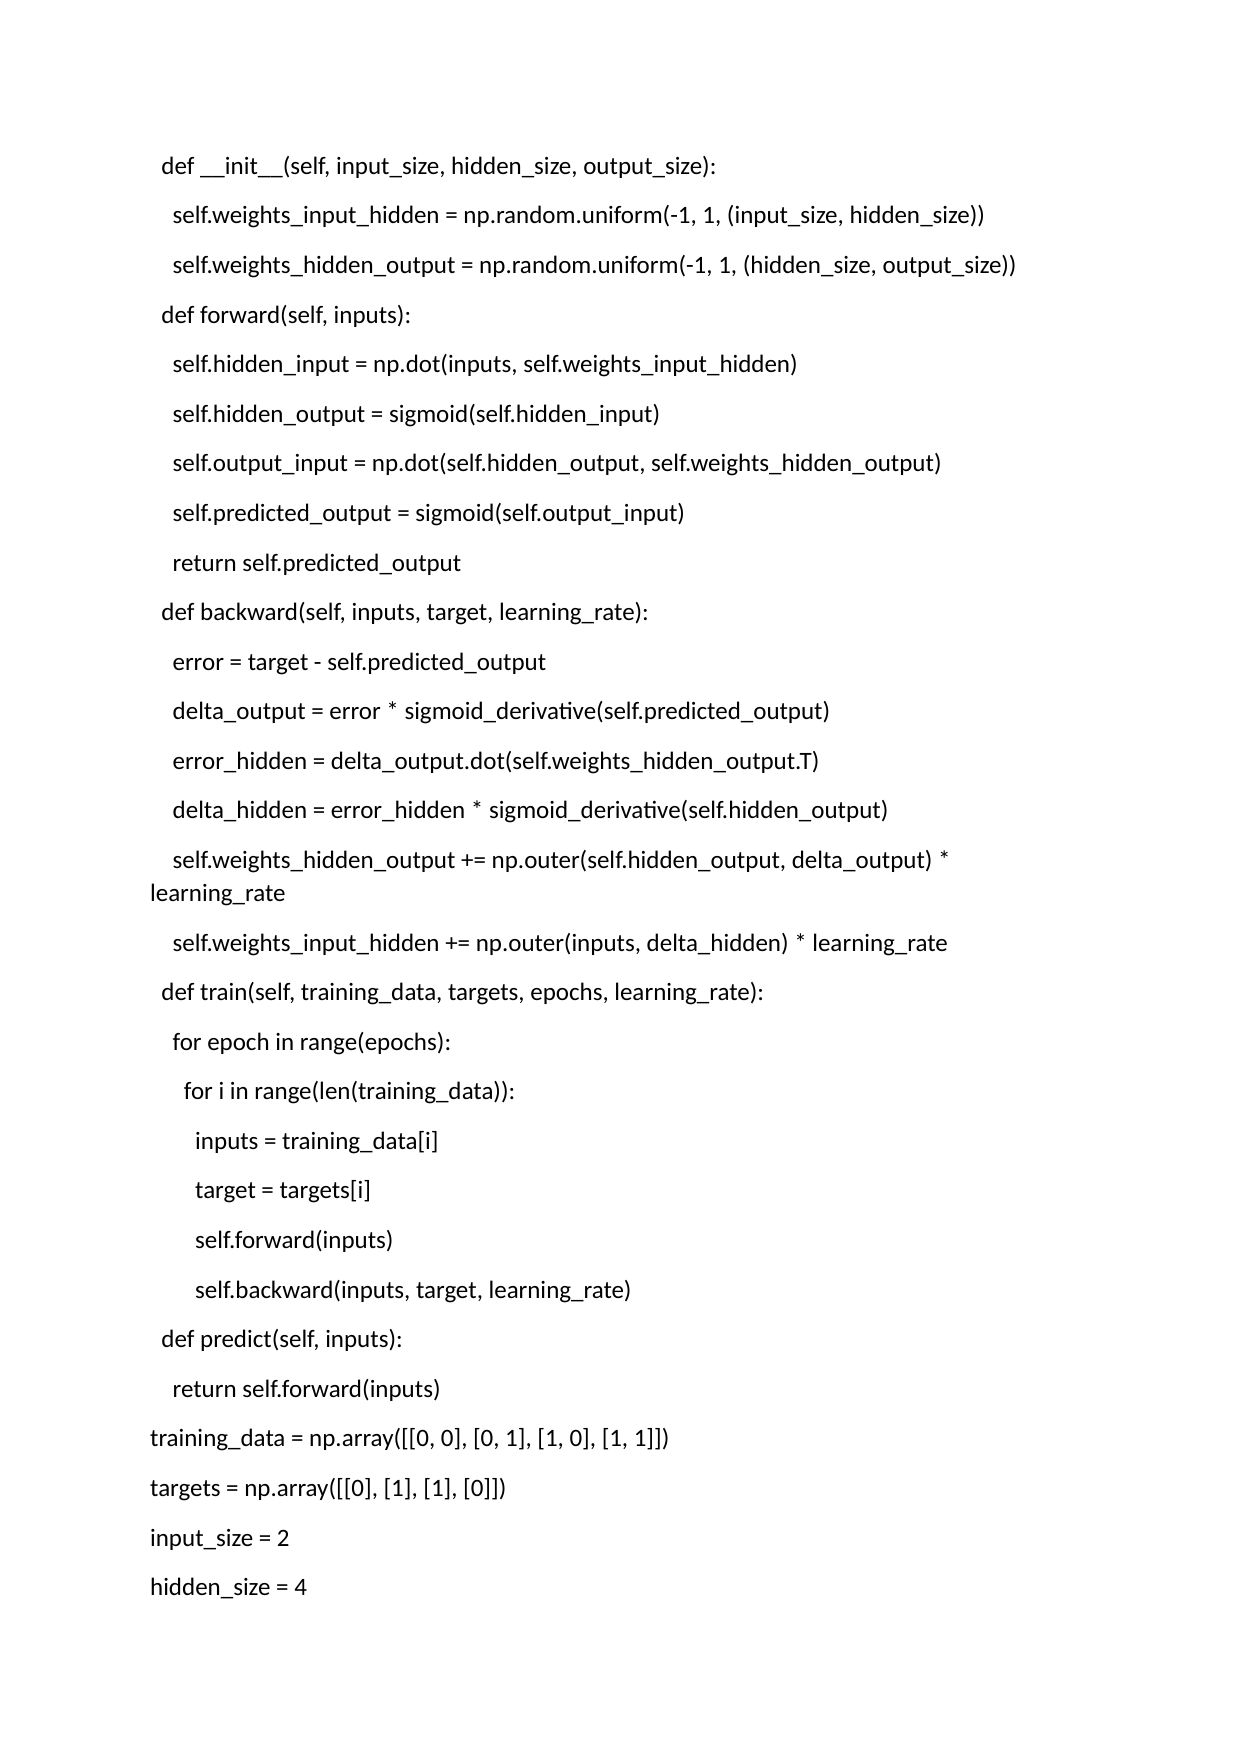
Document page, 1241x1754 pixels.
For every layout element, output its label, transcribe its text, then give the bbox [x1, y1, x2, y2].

text error = target - self.predicted_output [150, 646, 1090, 676]
text self.weights_hidden_output = np.random.uniform(-1, 1, (hidden_size, output_size)) [150, 249, 1090, 280]
text def forward(self, inputs): [150, 299, 1090, 329]
text delta_hidden = error_hidden * sigmoid_derivative(self.hidden_output) [150, 794, 1090, 825]
text self.backward(inputs, target, learning_rate) [150, 1274, 1090, 1304]
text self.weights_hidden_output += np.outer(self.hidden_output, delta_output) * learning_rate [150, 844, 1090, 908]
text def train(self, training_data, targets, epochs, learning_rate): [150, 976, 1090, 1007]
text return self.predicted_output [150, 547, 1090, 577]
text for i in range(len(training_data)): [150, 1075, 1090, 1106]
text target = targets[i] [150, 1174, 1090, 1205]
text delta_output = error * sigmoid_derivative(self.predicted_output) [150, 695, 1090, 726]
text self.weights_input_hidden += np.outer(inputs, delta_hidden) * learning_rate [150, 927, 1090, 957]
text self.output_input = np.dot(self.hidden_output, self.weights_hidden_output) [150, 447, 1090, 478]
text self.hidden_output = sigmoid(self.hidden_input) [150, 398, 1090, 428]
text def backward(self, inputs, target, learning_rate): [150, 596, 1090, 627]
text for epoch in range(epochs): [150, 1026, 1090, 1056]
text inputs = training_data[i] [150, 1125, 1090, 1156]
text error_hidden = delta_output.dot(self.weights_hidden_output.T) [150, 745, 1090, 776]
text self.hidden_input = np.dot(inputs, self.weights_input_hidden) [150, 348, 1090, 379]
text input_size = 2 [150, 1522, 1090, 1552]
text def __init__(self, input_size, hidden_size, output_size): [150, 150, 1090, 181]
text targets = np.array([[0], [1], [1], [0]]) [150, 1472, 1090, 1503]
text self.weights_input_hidden = np.random.uniform(-1, 1, (input_size, hidden_size)) [150, 199, 1090, 230]
text hidden_size = 4 [150, 1571, 1090, 1602]
text training_data = np.array([[0, 0], [0, 1], [1, 0], [1, 1]]) [150, 1422, 1090, 1453]
text return self.forward(inputs) [150, 1373, 1090, 1403]
text self.predicted_output = sigmoid(self.output_input) [150, 497, 1090, 528]
text def predict(self, inputs): [150, 1323, 1090, 1354]
text self.forward(inputs) [150, 1224, 1090, 1255]
